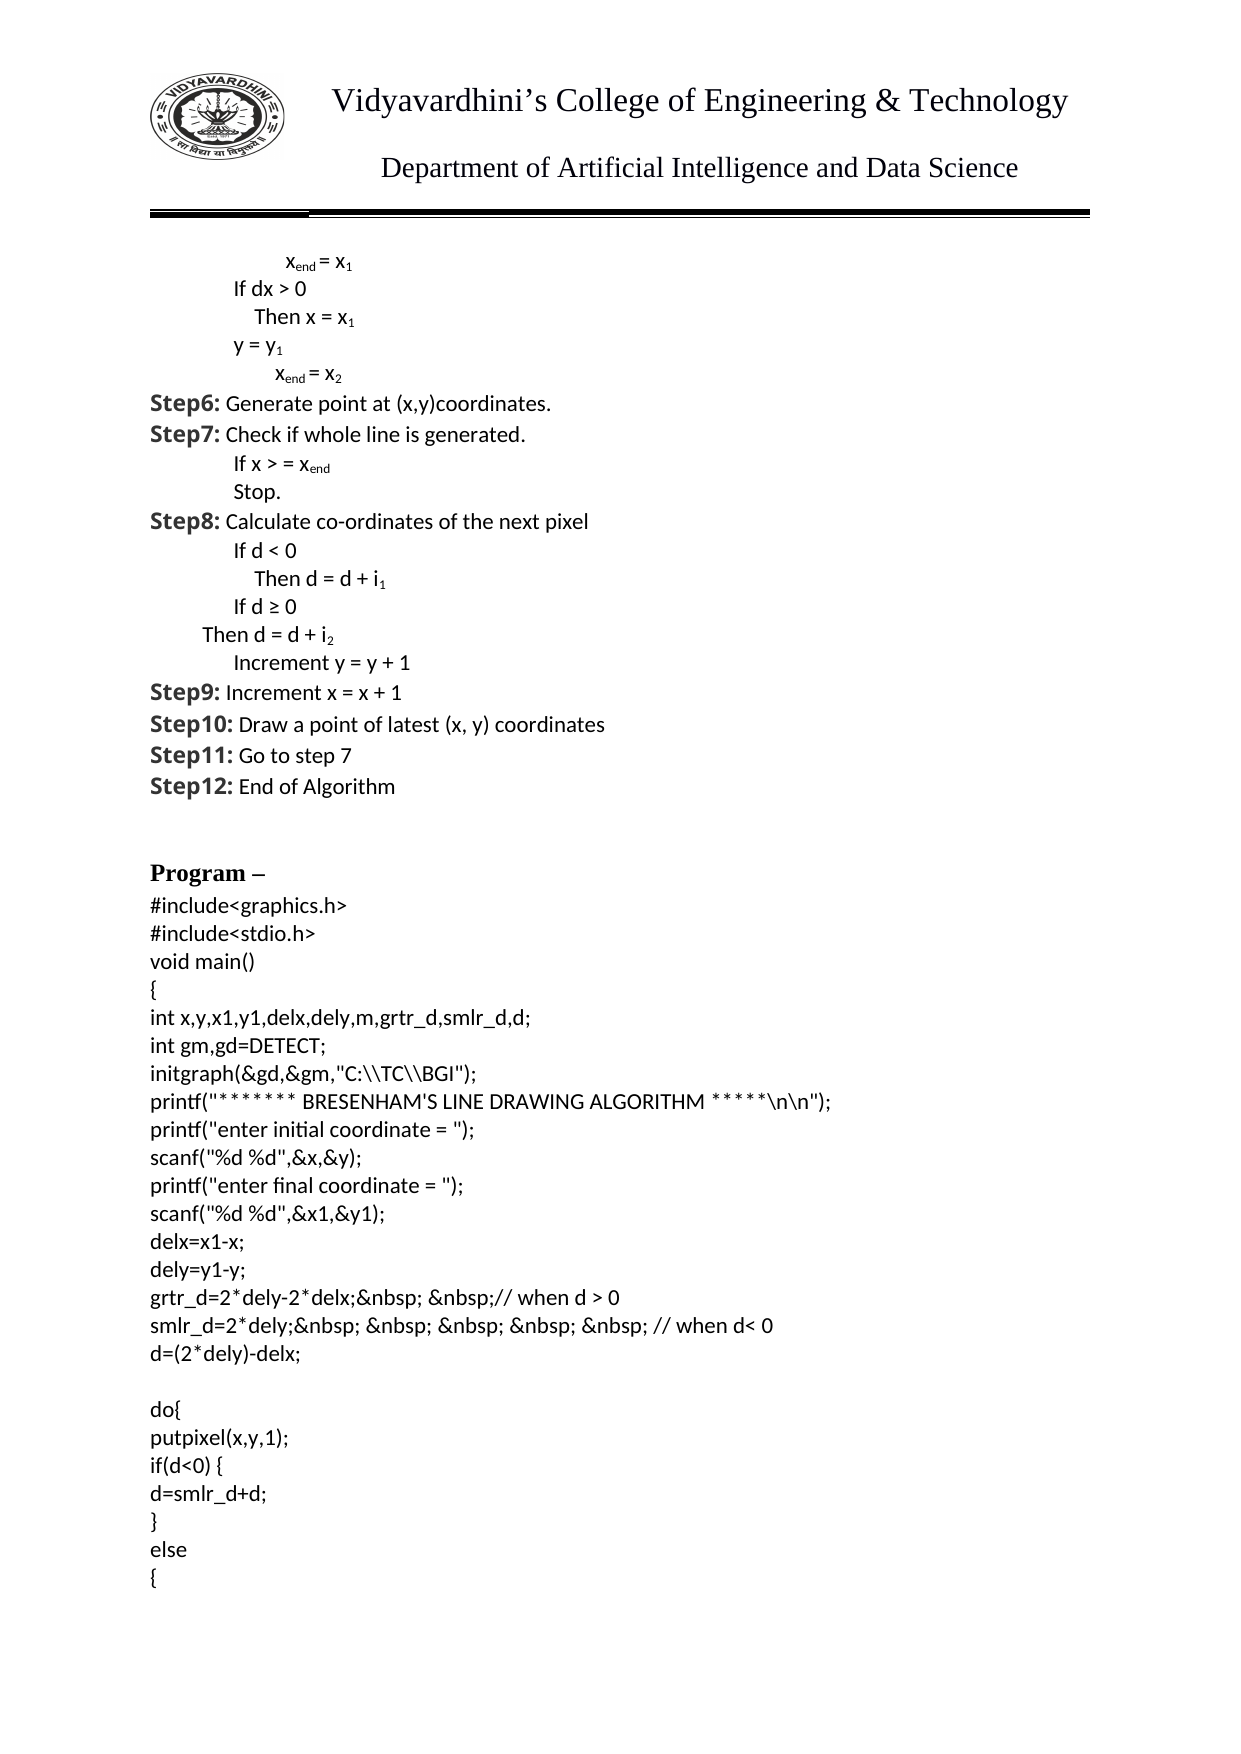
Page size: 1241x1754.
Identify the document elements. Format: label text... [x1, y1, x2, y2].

text putpixel(x,y,1); [150, 1423, 1090, 1451]
text void main() [150, 947, 1090, 975]
text printf("enter initial coordinate = "); [150, 1115, 1090, 1143]
text Step11: Go to step 7 [150, 739, 1090, 770]
text } [150, 1507, 1090, 1535]
text int gm,gd=DETECT; [150, 1031, 1090, 1059]
text Step10: Draw a point of latest (x, y) coordinates [150, 708, 1090, 739]
text delx=x1-x; [150, 1227, 1090, 1255]
text grtr_d=2*dely-2*delx;&nbsp; &nbsp;// when d > 0 [150, 1283, 1090, 1311]
text Program – [150, 858, 1090, 886]
text initgraph(&gd,&gm,"C:\\TC\\BGI"); [150, 1059, 1090, 1087]
text #include<graphics.h> [150, 891, 1090, 919]
picture [150, 73, 285, 160]
text printf("enter final coordinate = "); [150, 1171, 1090, 1199]
text if(d<0) { [150, 1451, 1090, 1479]
text d=smlr_d+d; [150, 1479, 1090, 1507]
text dely=y1-y; [150, 1255, 1090, 1283]
text else [150, 1535, 1090, 1563]
text printf("******* BRESENHAM'S LINE DRAWING ALGORITHM *****\n\n"); [150, 1087, 1090, 1115]
text Step12: End of Algorithm [150, 770, 1090, 801]
text scanf("%d %d",&x1,&y1); [150, 1199, 1090, 1227]
text d=(2*dely)-delx; [150, 1339, 1090, 1367]
text int x,y,x1,y1,delx,dely,m,grtr_d,smlr_d,d; [150, 1003, 1090, 1031]
text do{ [150, 1395, 1090, 1423]
text { [150, 975, 1090, 1003]
text smlr_d=2*dely;&nbsp; &nbsp; &nbsp; &nbsp; &nbsp; // when d< 0 [150, 1311, 1090, 1339]
text { [150, 1563, 1090, 1591]
text #include<stdio.h> [150, 919, 1090, 947]
text Step8: Calculate co-ordinates of the next pixel If d < 0 Then d = d + i1 If d ≥ 0 Then d = d + i2 Increment y = y + 1 [150, 505, 1090, 676]
text Step6: Generate point at (x,y)coordinates. [150, 386, 1090, 418]
text scanf("%d %d",&x,&y); [150, 1143, 1090, 1171]
text Step7: Check if whole line is generated. If x > = xend Stop. [150, 418, 1090, 505]
text Step9: Increment x = x + 1 [150, 676, 1090, 708]
